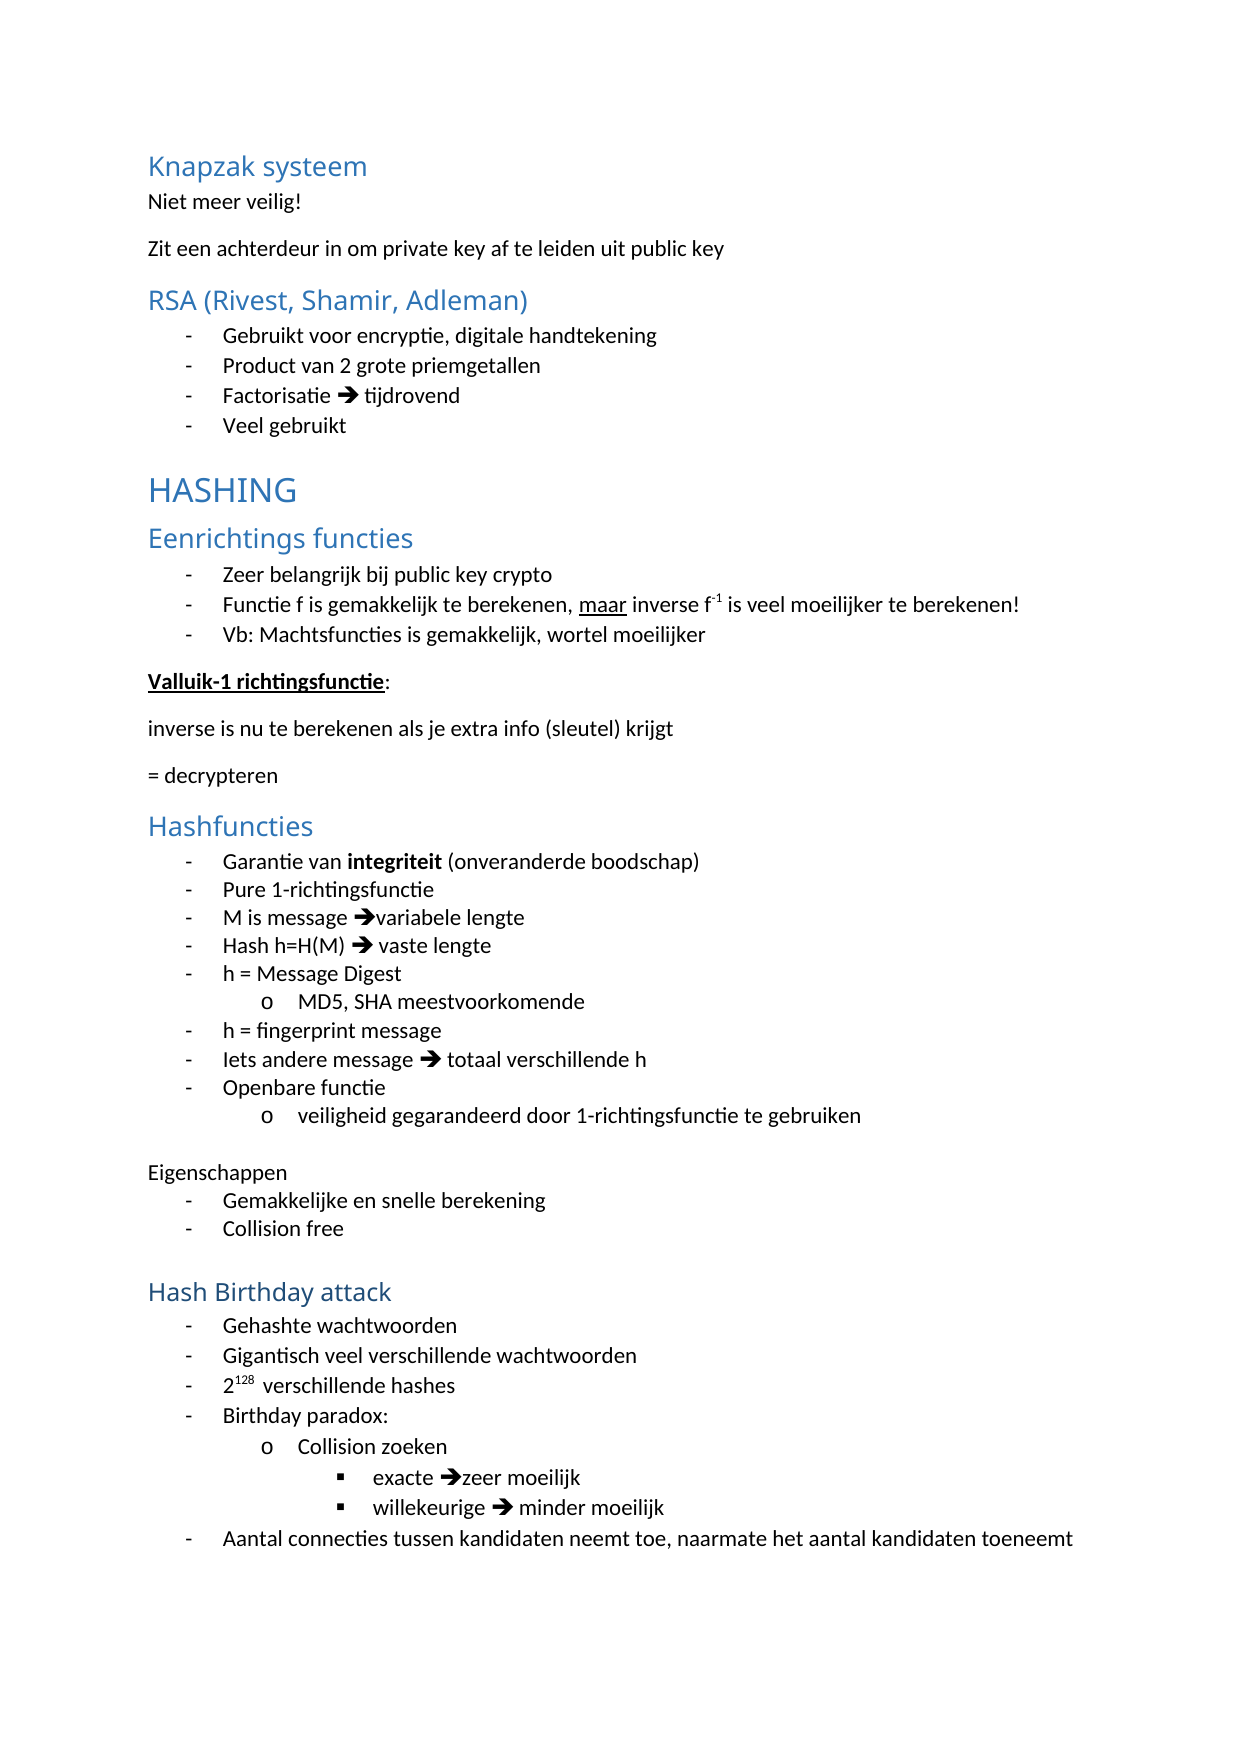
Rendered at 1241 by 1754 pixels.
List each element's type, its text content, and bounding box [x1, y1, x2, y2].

list h = fingerprint message [185, 1017, 1093, 1045]
list Gebruikt voor encryptie, digitale handtekening [185, 321, 1093, 349]
list Pure 1-richtingsfunctie [185, 875, 1093, 903]
list Openbare functie [185, 1073, 1093, 1101]
list Collision zoeken [260, 1432, 1093, 1461]
list Factorisatie tijdrovend [185, 381, 1093, 409]
list willekeurige minder moeilijk [335, 1493, 1093, 1521]
list Vb: Machtsfuncties is gemakkelijk, wortel moeilijker [185, 620, 1093, 648]
subtitle HASHING [148, 467, 1093, 512]
text inverse is nu te berekenen als je extra info (sleutel) krijgt [148, 714, 1093, 742]
subtitle Eenrichtings functies [148, 520, 1093, 557]
subtitle Hashfuncties [148, 808, 1093, 844]
list h = Message Digest [185, 959, 1093, 987]
list MD5, SHA meestvoorkomende [260, 987, 1093, 1017]
list Birthday paradox: [185, 1402, 1093, 1429]
text Niet meer veilig! [148, 187, 1093, 215]
text Valluik-1 richtingsfunctie: [148, 667, 1093, 695]
list Functie f is gemakkelijk te berekenen, maar inverse f-1 is veel moeilijker te berekenen! [185, 590, 1093, 618]
text = decrypteren [148, 761, 1093, 789]
list Collision free [185, 1214, 1093, 1242]
list veiligheid gegarandeerd door 1-richtingsfunctie te gebruiken [260, 1101, 1093, 1130]
subtitle Knapzak systeem [148, 148, 1093, 184]
list Zeer belangrijk bij public key crypto [185, 560, 1093, 588]
list exacte zeer moeilijk [335, 1463, 1093, 1491]
text Eigenschappen [148, 1158, 1093, 1186]
list Product van 2 grote priemgetallen [185, 351, 1093, 379]
text Zit een achterdeur in om private key af te leiden uit public key [148, 234, 1093, 262]
subtitle RSA (Rivest, Shamir, Adleman) [148, 281, 1093, 318]
list Iets andere message totaal verschillende h [185, 1045, 1093, 1073]
list Veel gebruikt [185, 412, 1093, 439]
list 2128 verschillende hashes [185, 1371, 1093, 1399]
list Gemakkelijke en snelle berekening [185, 1186, 1093, 1214]
list Hash h=H(M) vaste lengte [185, 931, 1093, 959]
list Garantie van integriteit (onveranderde boodschap) [185, 847, 1093, 875]
list Gehashte wachtwoorden [185, 1311, 1093, 1339]
list Aantal connecties tussen kandidaten neemt toe, naarmate het aantal kandidaten toeneemt [185, 1524, 1093, 1552]
list Gigantisch veel verschillende wachtwoorden [185, 1341, 1093, 1369]
subtitle Hash Birthday attack [148, 1274, 1093, 1308]
list M is message variabele lengte [185, 903, 1093, 931]
